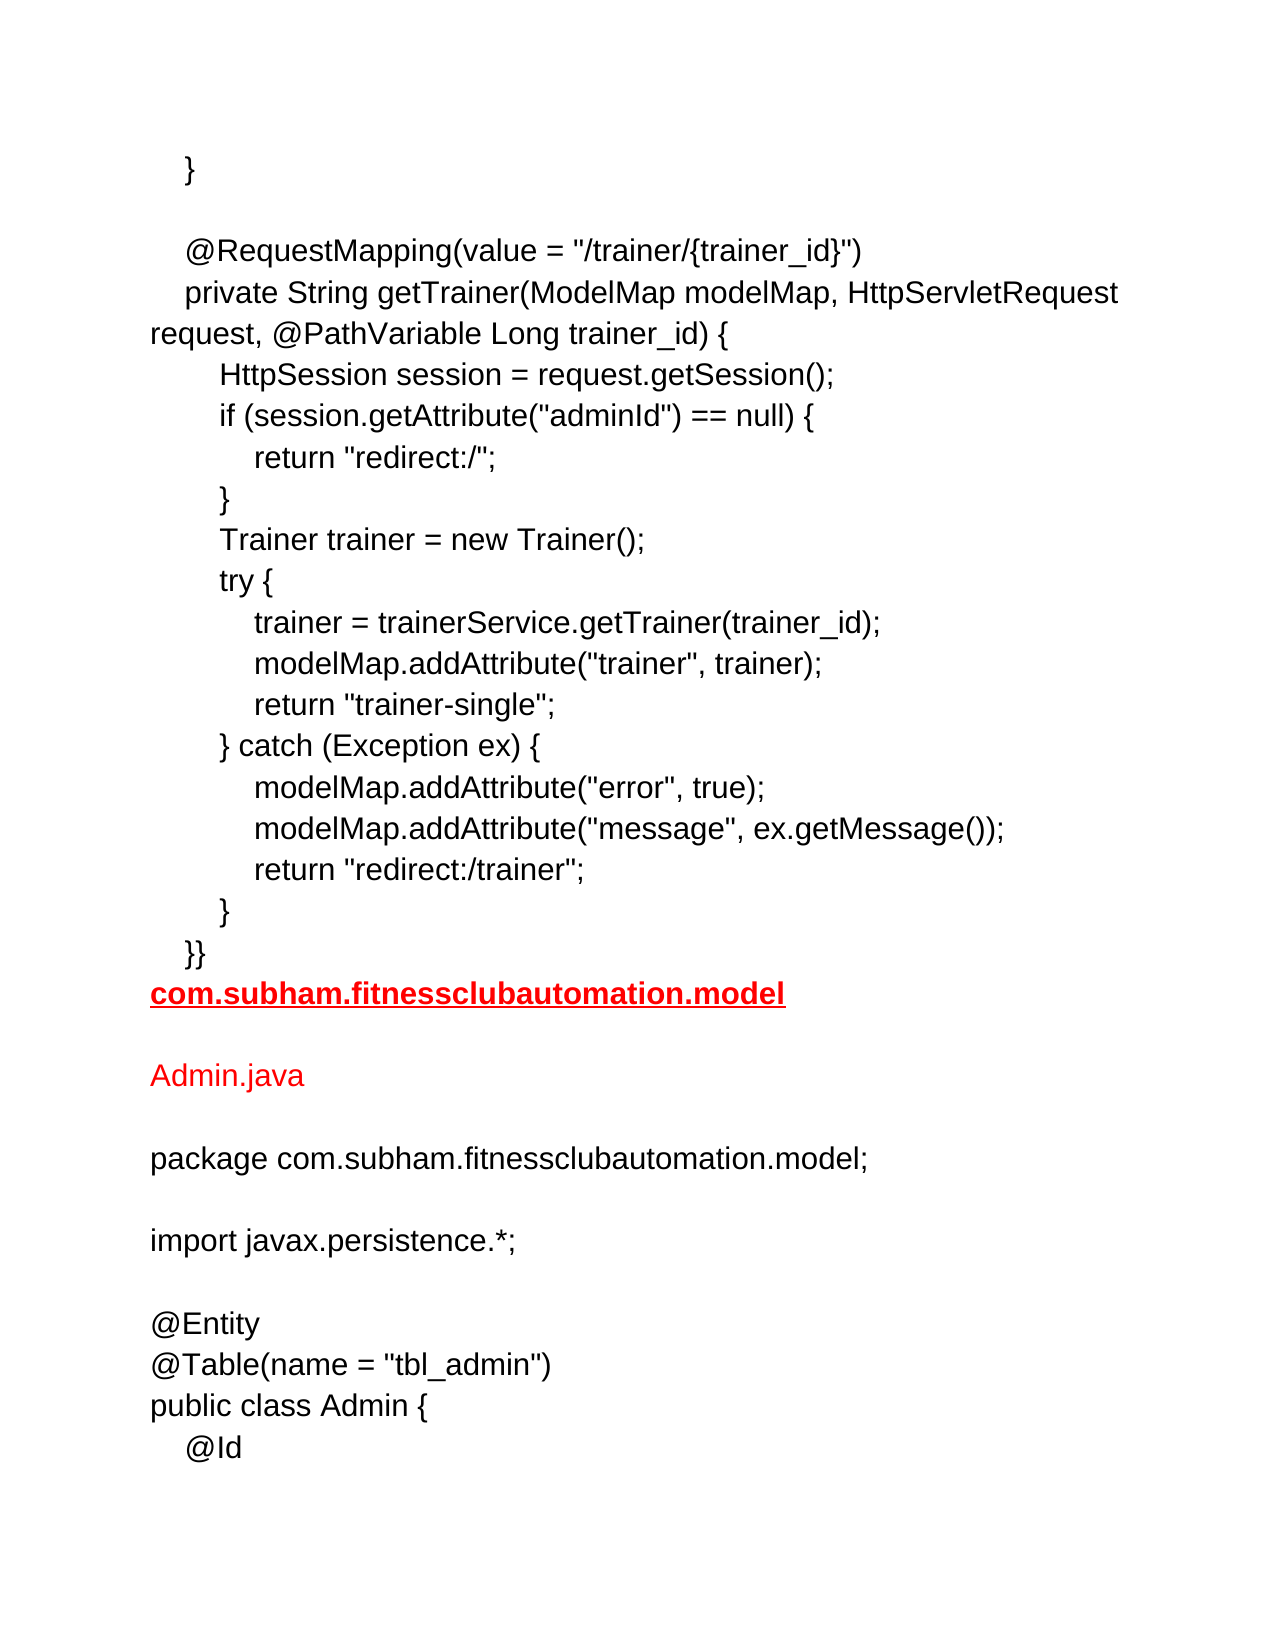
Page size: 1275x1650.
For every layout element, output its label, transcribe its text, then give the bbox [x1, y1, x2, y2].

text HttpSession session = request.getSession(); [150, 356, 1125, 392]
text return "redirect:/"; [150, 439, 1125, 475]
text package com.subham.fitnessclubautomation.model; [150, 1140, 1125, 1176]
text modelMap.addAttribute("message", ex.getMessage()); [150, 810, 1125, 846]
text } catch (Exception ex) { [150, 727, 1125, 763]
text } [150, 892, 1125, 928]
text public class Admin { [150, 1387, 1125, 1423]
text modelMap.addAttribute("trainer", trainer); [150, 645, 1125, 681]
text @RequestMapping(value = "/trainer/{trainer_id}") [150, 232, 1125, 268]
text try { [150, 562, 1125, 598]
text @Table(name = "tbl_admin") [150, 1346, 1125, 1382]
text private String getTrainer(ModelMap modelMap, HttpServletRequest request, @PathVariable Long trainer_id) { [150, 274, 1125, 351]
text com.subham.fitnessclubautomation.model [150, 975, 1125, 1011]
text if (session.getAttribute("adminId") == null) { [150, 397, 1125, 433]
text } [150, 150, 1125, 186]
text Trainer trainer = new Trainer(); [150, 521, 1125, 557]
text trainer = trainerService.getTrainer(trainer_id); [150, 604, 1125, 640]
text Admin.java [150, 1057, 1125, 1093]
text @Id [150, 1429, 1125, 1465]
text }} [150, 934, 1125, 970]
text } [150, 480, 1125, 516]
text import javax.persistence.*; [150, 1222, 1125, 1258]
text modelMap.addAttribute("error", true); [150, 769, 1125, 805]
text return "trainer-single"; [150, 686, 1125, 722]
text @Entity [150, 1305, 1125, 1341]
text return "redirect:/trainer"; [150, 851, 1125, 887]
